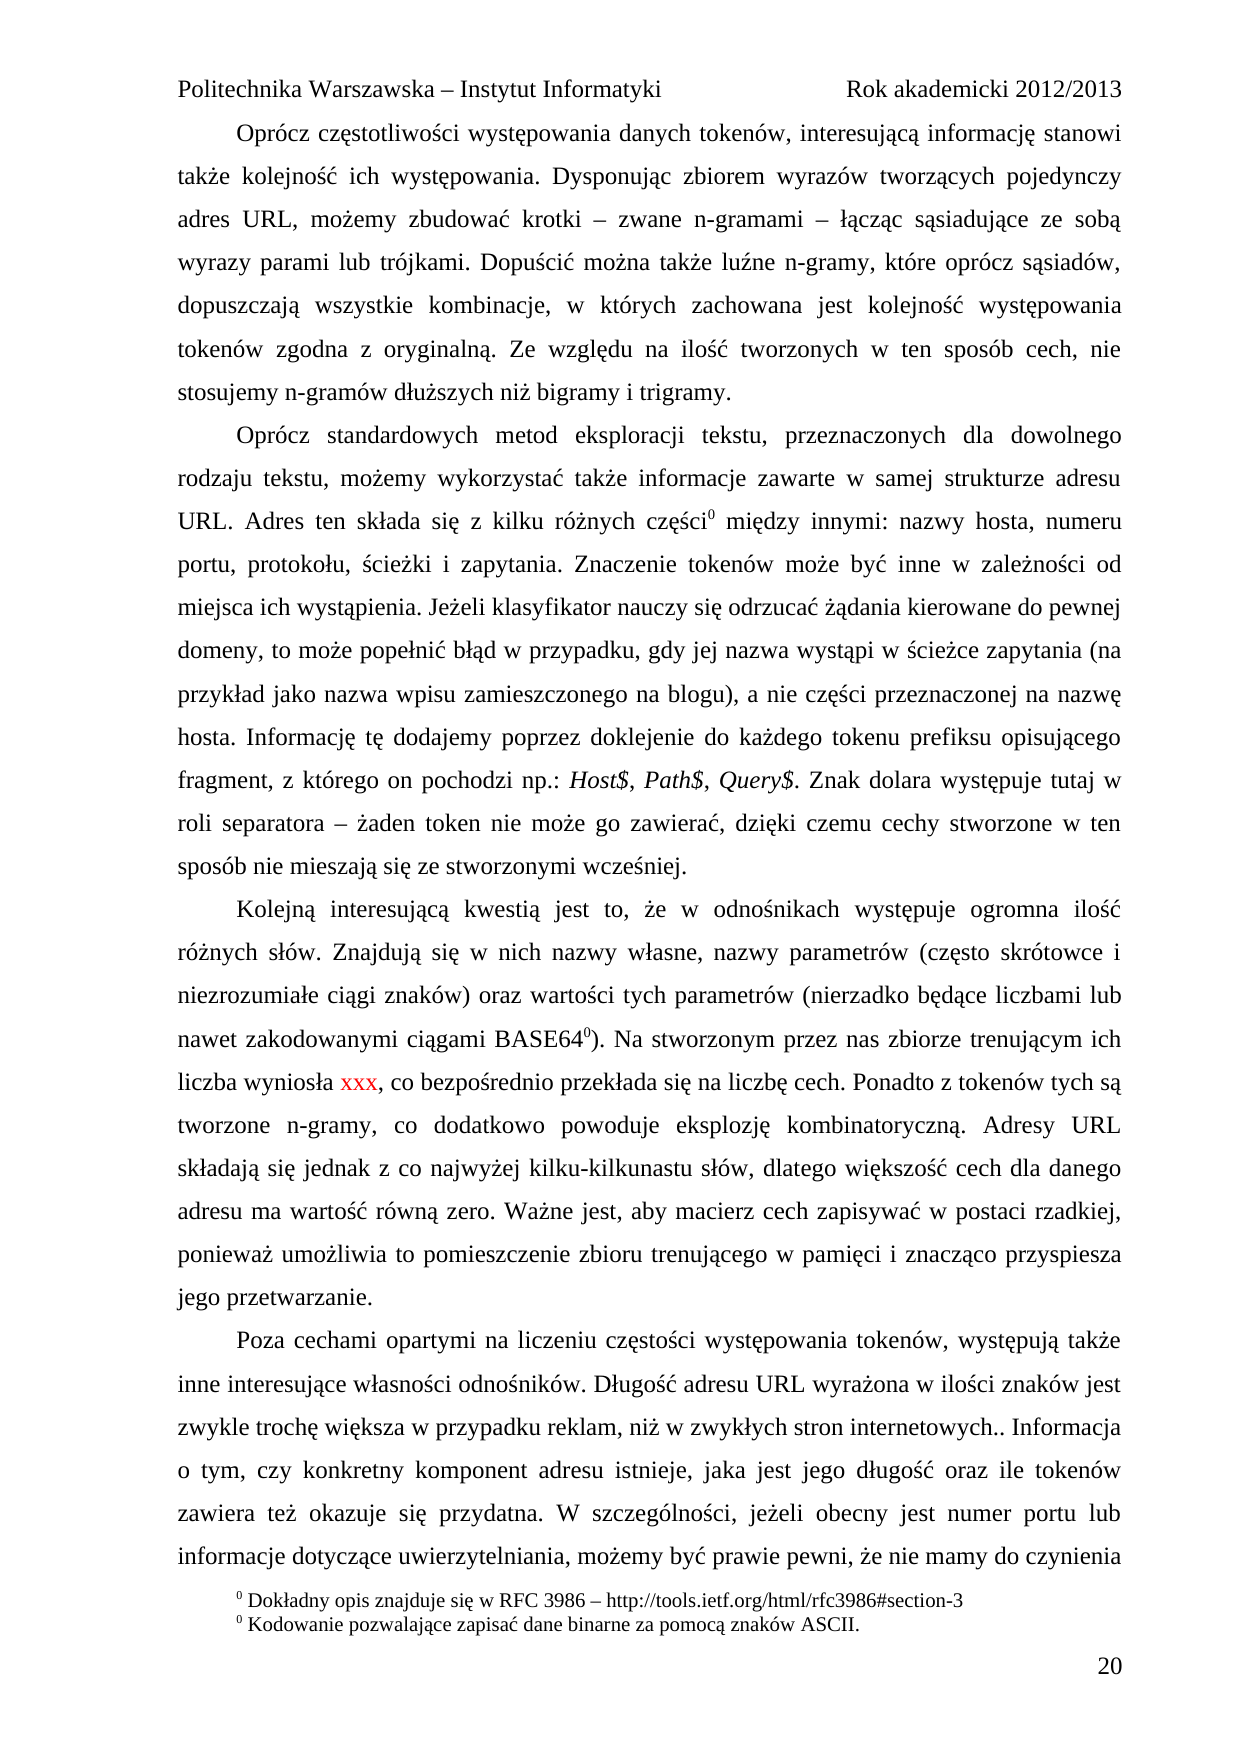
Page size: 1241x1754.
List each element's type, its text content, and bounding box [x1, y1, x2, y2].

text Oprócz częstotliwości występowania danych tokenów, interesującą informację stanowi także kolejność ich występowania. Dysponując zbiorem wyrazów tworzących pojedynczy adres URL, możemy zbudować krotki – zwane n-gramami – łącząc sąsiadujące ze sobą wyrazy parami lub trójkami. Dopuścić można także luźne n-gramy, które oprócz sąsiadów, dopuszczają wszystkie kombinacje, w których zachowana jest kolejność występowania tokenów zgodna z oryginalną. Ze względu na ilość tworzonych w ten sposób cech, nie stosujemy n-gramów dłuższych niż bigramy i trigramy. [177, 118, 1122, 406]
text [177, 1326, 1122, 1570]
text Oprócz standardowych metod eksploracji tekstu, przeznaczonych dla dowolnego rodzaju tekstu, możemy wykorzystać także informacje zawarte w samej strukturze adresu URL. Adres ten składa się z kilku różnych części między innymi: nazwy hosta, numeru portu, protokołu, ścieżki i zapytania. Znaczenie tokenów może być inne w zależności od miejsca ich wystąpienia. Jeżeli klasyfikator nauczy się odrzucać żądania kierowane do pewnej domeny, to może popełnić błąd w przypadku, gdy jej nazwa wystąpi w ścieżce zapytania (na przykład jako nazwa wpisu zamieszczonego na blogu), a nie części przeznaczonej na nazwę hosta. Informację tę dodajemy poprzez doklejenie do każdego tokenu prefiksu opisującego fragment, z którego on pochodzi np.: Host$, Path$, Query$. Znak dolara występuje tutaj w roli separatora – żaden token nie może go zawierać, dzięki czemu cechy stworzone w ten sposób nie mieszają się ze stworzonymi wcześniej. [177, 420, 1122, 880]
text Kolejną interesującą kwestią jest to, że w odnośnikach występuje ogromna ilość różnych słów. Znajdują się w nich nazwy własne, nazwy parametrów (często skrótowce i niezrozumiałe ciągi znaków) oraz wartości tych parametrów (nierzadko będące liczbami lub nawet zakodowanymi ciągami BASE64). Na stworzonym przez nas zbiorze trenującym ich liczba wyniosła xxx, co bezpośrednio przekłada się na liczbę cech. Ponadto z tokenów tych są tworzone n-gramy, co dodatkowo powoduje eksplozję kombinatoryczną. Adresy URL składają się jednak z co najwyżej kilku-kilkunastu słów, dlatego większość cech dla danego adresu ma wartość równą zero. Ważne jest, aby macierz cech zapisywać w postaci rzadkiej, ponieważ umożliwia to pomieszczenie zbioru trenującego w pamięci i znacząco przyspiesza jego przetwarzanie. [177, 894, 1122, 1311]
